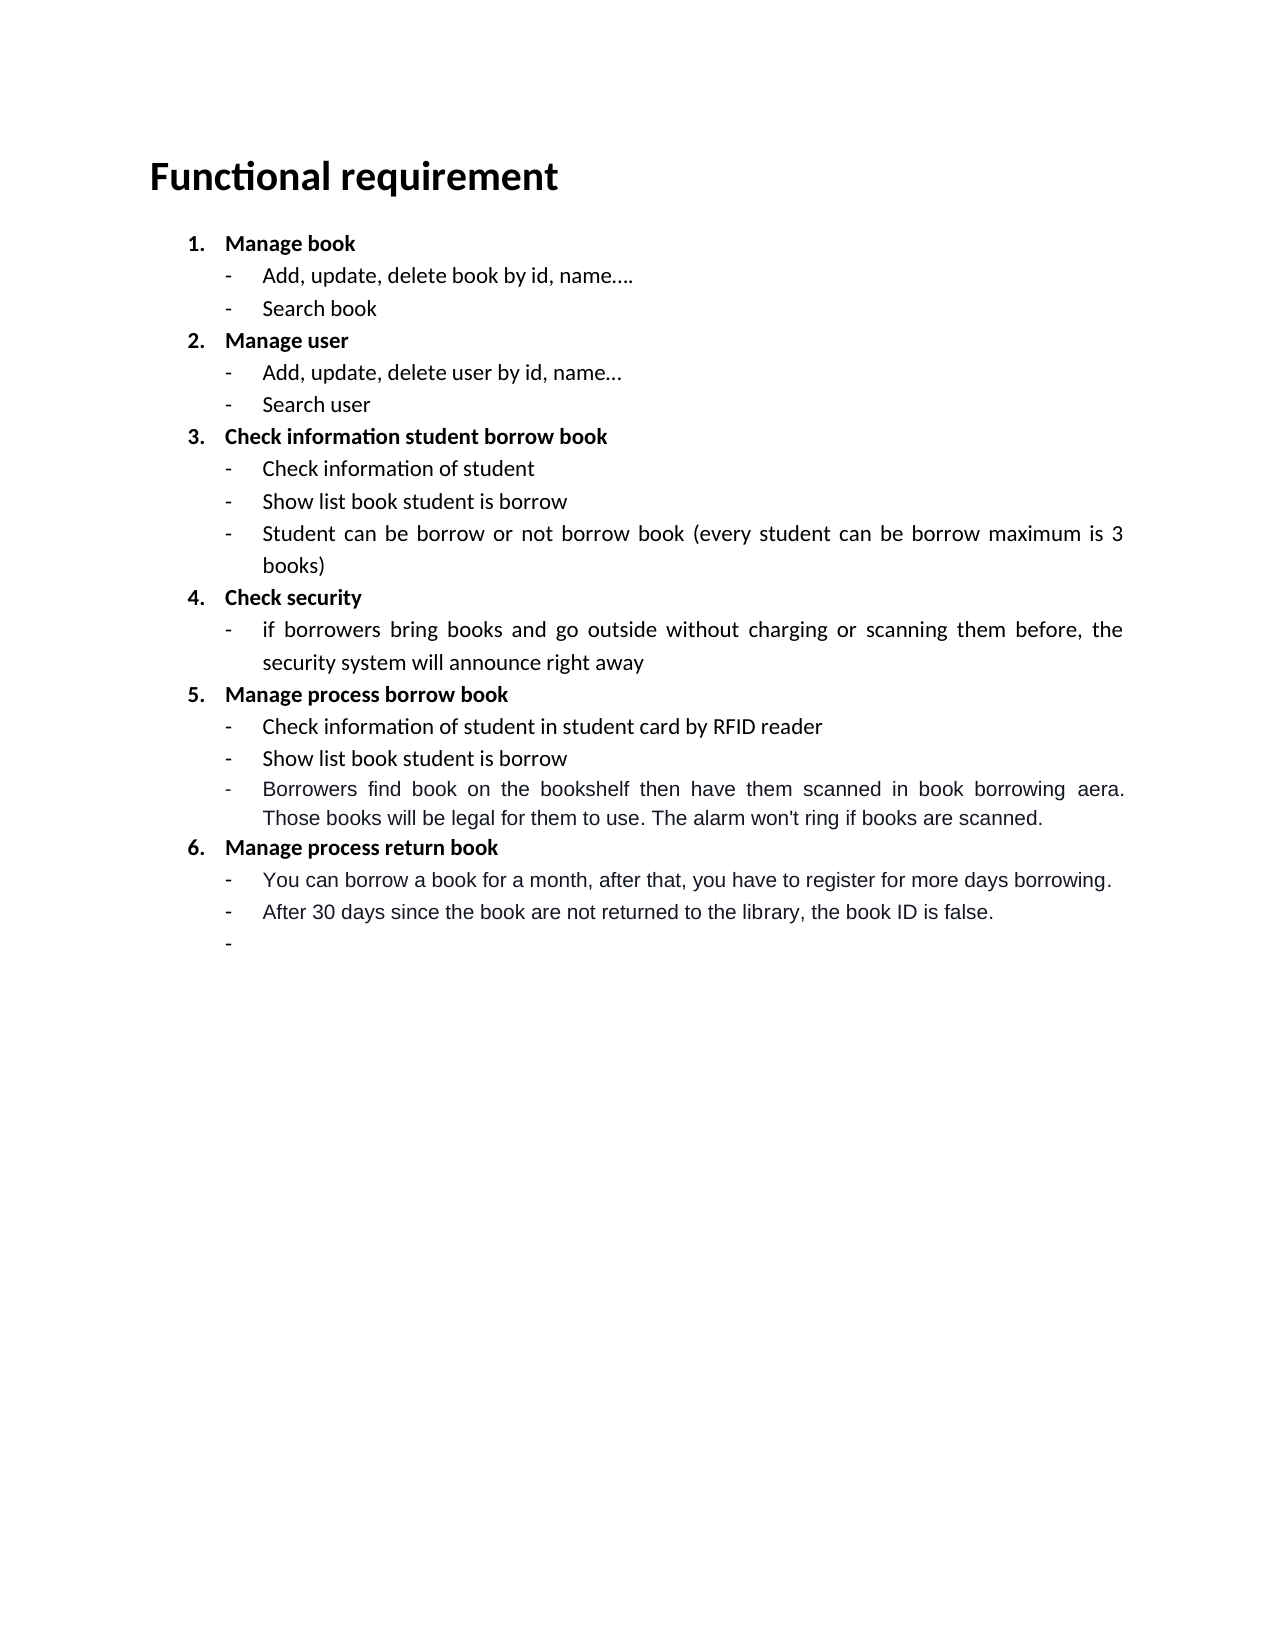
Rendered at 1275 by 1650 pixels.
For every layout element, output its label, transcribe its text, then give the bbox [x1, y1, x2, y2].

list Show list book student is borrow [225, 744, 1125, 772]
list Manage process return book [187, 833, 1125, 861]
list Check information of student [225, 454, 1125, 483]
list Search book [225, 294, 1125, 322]
list Check information of student in student card by RFID reader [225, 712, 1125, 740]
list Student can be borrow or not borrow book (every student can be borrow maximum is 3 books) [225, 519, 1125, 579]
list After 30 days since the book are not returned to the library, the book ID is false. [225, 897, 1125, 925]
list Add, update, delete book by id, name…. [225, 261, 1125, 289]
list Check information student borrow book [187, 422, 1125, 450]
list if borrowers bring books and go outside without charging or scanning them before, the security system will announce right away [225, 616, 1125, 676]
list Manage process borrow book [187, 680, 1125, 708]
list Check security [187, 583, 1125, 611]
list Add, update, delete user by id, name… [225, 358, 1125, 386]
list Manage book [187, 229, 1125, 257]
list You can borrow a book for a month, after that, you have to register for more days borrowing. [225, 865, 1125, 893]
text Functional requirement [150, 150, 1125, 201]
list Manage user [187, 326, 1125, 354]
list Show list book student is borrow [225, 487, 1125, 515]
list Borrowers find book on the bookshelf then have them scanned in book borrowing aera. Those books will be legal for them to use. The alarm won't ring if books are scanned. [225, 776, 1125, 829]
list Search user [225, 390, 1125, 418]
